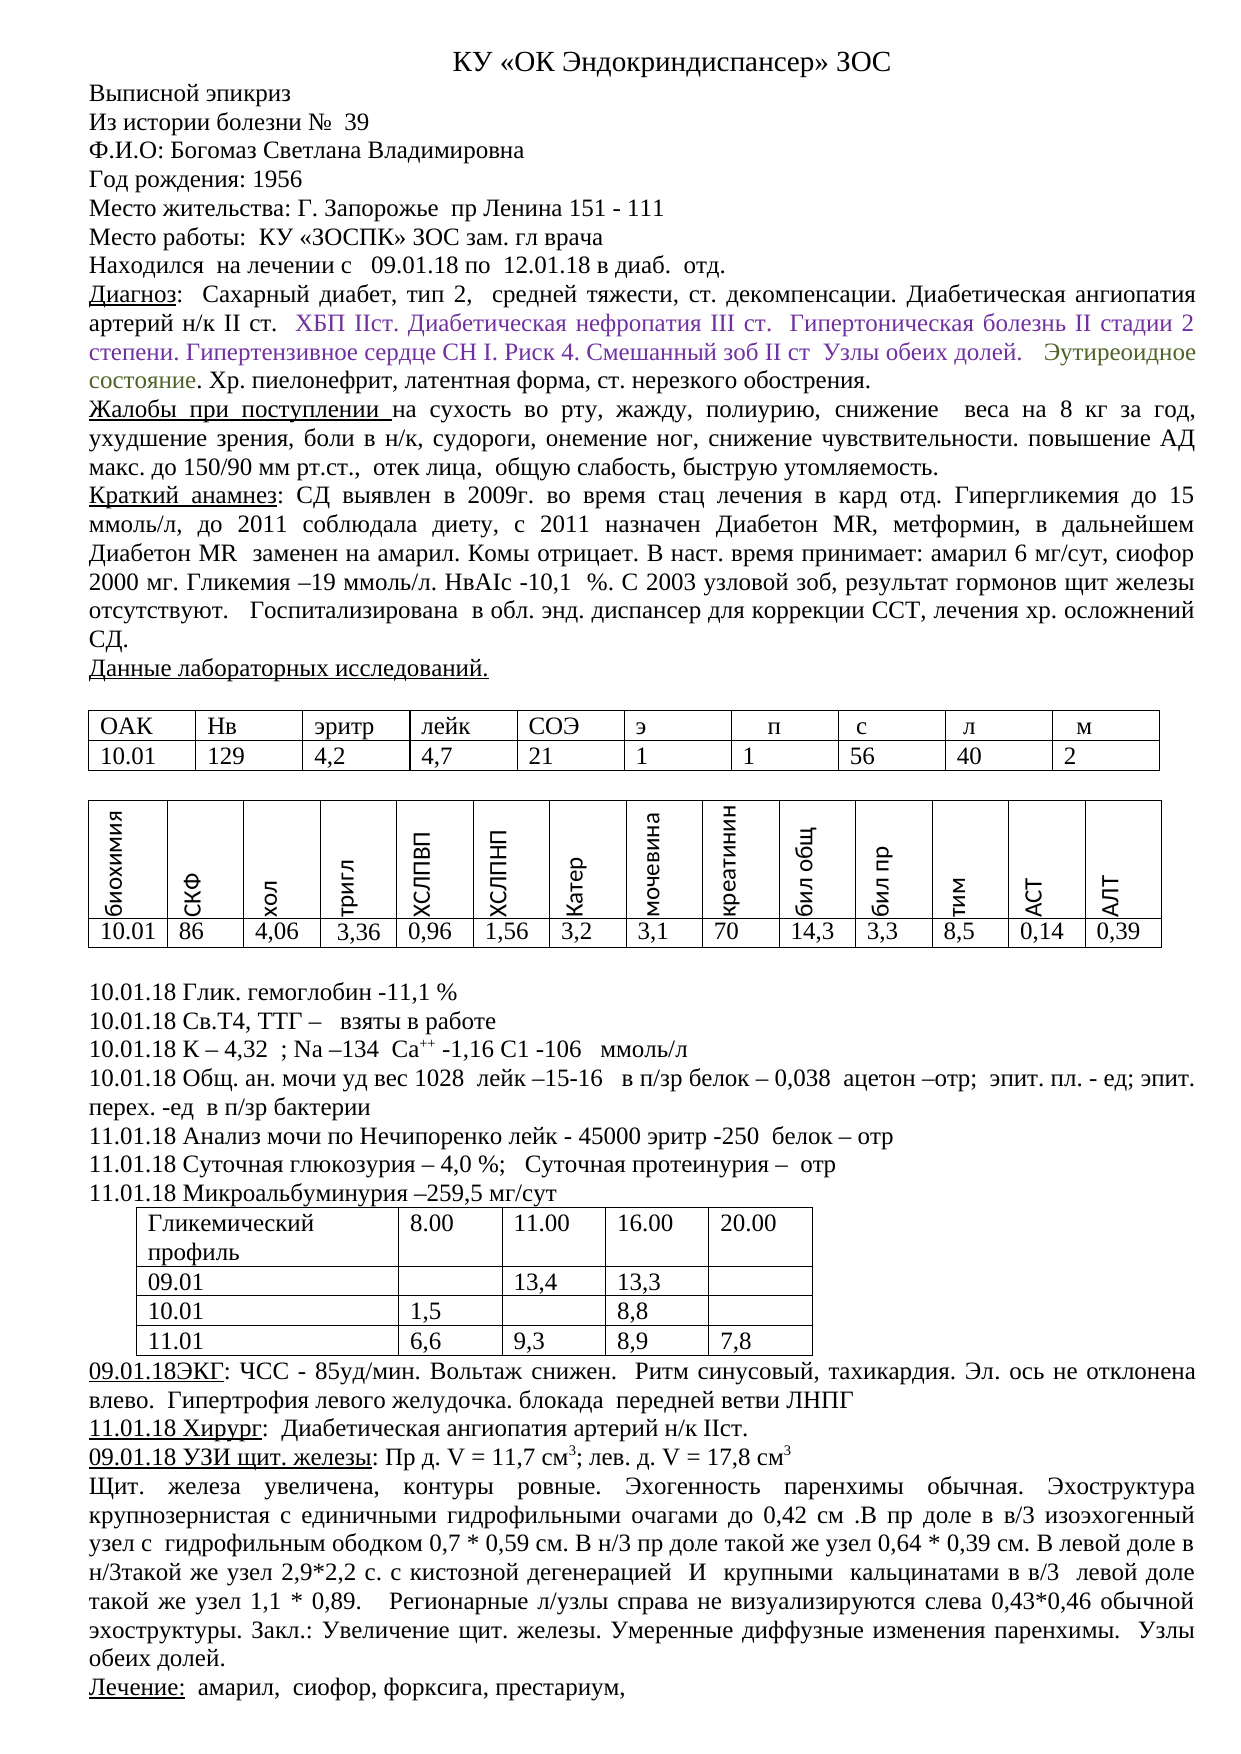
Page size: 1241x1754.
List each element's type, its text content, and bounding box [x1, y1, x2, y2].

table_header с [839, 711, 945, 740]
table_cell 70 [703, 919, 779, 947]
text 11.01.18 Анализ мочи по Нечипоренко лейк - 45000 эритр -250 белок – отр [89, 1121, 1196, 1149]
table_cell 4,06 [244, 919, 320, 947]
table_cell 0,96 [397, 919, 473, 947]
table_header АСТ [1009, 801, 1085, 918]
text на лечении с 09.01.18 по 12.01.18 в отд. [89, 250, 1196, 279]
text Год рождения: 1956 [89, 164, 1196, 193]
table_cell 11.01 [137, 1326, 398, 1355]
subtitle 11.01.18 Микроальбуминурия –259,5 мг/сут [89, 1178, 1196, 1207]
table_header п [732, 711, 838, 740]
text Жалобы при поступлении на сухость во рту, жажду, полиурию, веса на 8 кг за год, ухудшение зрения, боли в н/к, судороги, онемение ног, снижение чувствительности. повышение АД макс. до 150/90 мм рт.ст., отек лица, общую слабость, быструю утомляемость. [89, 394, 1196, 480]
table_cell 3,2 [550, 919, 626, 947]
table_cell 4,7 [411, 741, 517, 770]
table_header Нв [196, 711, 302, 740]
text 11.01.18 Хирург: [89, 1413, 1196, 1442]
text Краткий анамнез: СД выявлен в 2009г. во время стац лечения в кард отд. Гипергликемия до 15 ммоль/л, до 2011 соблюдала диету, с 2011 назначен Диабетон MR, метформин, в дальнейшем Диабетон MR заменен на амарил. Комы отрицает. В наст. время принимает: амарил 6 мг/сут, сиофор 2000 мг. Гликемия –19 ммоль/л. НвАIс -10,1 %. С 2003 узловой зоб, результат гормонов щит железы отсутствуют. Госпитализирована в обл. энд. диспансер для коррекции ССТ, лечения хр. осложнений СД. [89, 480, 1196, 653]
table_cell [709, 1296, 812, 1325]
table_cell [399, 1267, 502, 1295]
table_header тригл [321, 801, 396, 918]
table_cell 13,3 [606, 1267, 708, 1295]
table_header ХСЛПВП [397, 801, 473, 918]
table_header Гликемический профиль [137, 1208, 398, 1266]
table_header 11.00 [503, 1208, 605, 1266]
table_cell 1 [732, 741, 838, 770]
table_cell 8,9 [606, 1326, 708, 1355]
text Данные лабораторных исследований. [89, 653, 1196, 682]
table_cell 2 [1053, 741, 1159, 770]
table_cell [709, 1267, 812, 1295]
table_cell 0,14 [1009, 919, 1085, 947]
table_cell 0,39 [1086, 919, 1161, 947]
table_cell 86 [168, 919, 243, 947]
text Диагноз: Сахарный диабет, тип 2, ст. Диабетическая ангиопатия артерий н/к II ст. ХБП IIст. Диабетическая нефропатия III ст. Гипертоническая болезнь II стадии 2 степени. Гипертензивное сердце СН I. Риск 4. Смешанный зоб II ст Узлы обеих долей. Эутиреоидное состояние. Хр. пиелонефрит, латентная форма, ст. нерезкого обострения. [89, 279, 1196, 394]
subtitle Ф.И.О: Богомаз Светлана Владимировна [89, 135, 1196, 164]
table_cell 1 [625, 741, 731, 770]
table_header СКФ [168, 801, 243, 918]
table_cell 13,4 [503, 1267, 605, 1295]
subtitle Из истории болезни № 39 [89, 107, 1196, 135]
text 10.01.18 Глик. гемоглобин -11,1 % [89, 977, 1196, 1006]
table_header СОЭ [518, 711, 624, 740]
table_cell 3,3 [856, 919, 932, 947]
table_header мочевина [627, 801, 702, 918]
text 10.01.18 Св.Т4, ТТГ – взяты в работе [89, 1006, 1196, 1034]
table_cell 1,5 [399, 1296, 502, 1325]
text 09.01.18ЭКГ: ЧСС - 85уд/мин. Вольтаж Ритм синусовый, тахикардия. Эл. ось не отклонена влево. Гипертрофия левого желудочка. блокада передней ветви ЛНПГ [89, 1356, 1196, 1413]
text Щит. железа увеличена, контуры ровные. Эхогенность паренхимы обычная. Эхоструктура крупнозернистая с единичными гидрофильными очагами до 0,42 см .В пр доле в в/3 изоэхогенный узел с гидрофильным ободком 0,7 * 0,59 см. В н/3 пр доле такой же узел 0,64 * 0,39 см. В левой доле в н/3такой же узел 2,9*2,2 с. с кистозной дегенерацией И крупными кальцинатами в в/3 левой доле такой же узел 1,1 * 0,89. Регионарные л/узлы справа не визуализируются слева 0,43*0,46 обычной эхоструктуры. Закл.: щит. железы. Умеренные диффузные изменения паренхимы. Узлы обеих долей. [89, 1471, 1196, 1672]
table_header Катер [550, 801, 626, 918]
table_header хол [244, 801, 320, 918]
subtitle 10.01.18 Общ. ан. мочи уд вес 1028 лейк –15-16 в п/зр белок – 0,038 ацетон –отр; эпит. пл. - ед; эпит. перех. -ед в п/зр бактерии [89, 1063, 1196, 1121]
subtitle Выписной эпикриз [89, 78, 1202, 107]
table_cell 14,3 [780, 919, 855, 947]
table_header ХСЛПНП [474, 801, 549, 918]
table_cell 9,3 [503, 1326, 605, 1355]
text Лечение: амарил, сиофор, форксига, престариум, [89, 1672, 1196, 1701]
text Место жительства: Г. Запорожье пр Ленина 151 - 111 [89, 193, 1196, 222]
table_cell 129 [196, 741, 302, 770]
table_cell 3,1 [627, 919, 702, 947]
table_cell 21 [518, 741, 624, 770]
table_cell 7,8 [709, 1326, 812, 1355]
table_cell 10.01 [89, 741, 195, 770]
table_cell 8,8 [606, 1296, 708, 1325]
table_header 16.00 [606, 1208, 708, 1266]
text Место работы: КУ «ЗОСПК» ЗОС зам. гл врача [89, 222, 1196, 250]
table_header креатинин [703, 801, 779, 918]
table_header 8.00 [399, 1208, 502, 1266]
table_header биохимия [89, 801, 167, 918]
table_header 20.00 [709, 1208, 812, 1266]
text 10.01.18 К – 4,32 ; Nа –134 Са++ -1,16 С1 -106 ммоль/л [89, 1034, 1196, 1063]
table_cell 4,2 [303, 741, 409, 770]
table_header эритр [303, 711, 409, 740]
table_cell 09.01 [137, 1267, 398, 1295]
table_cell 56 [839, 741, 945, 770]
table_header м [1053, 711, 1159, 740]
table_cell 8,5 [933, 919, 1008, 947]
text 09.01.18 УЗИ щит. железы: Пр д. V = 11,7 см3; лев. д. V = 17,8 см3 [89, 1442, 1196, 1471]
table_header АЛТ [1086, 801, 1161, 918]
table_header тим [933, 801, 1008, 918]
table_cell [503, 1296, 605, 1325]
table_cell 10.01 [137, 1296, 398, 1325]
table_cell 10.01 [89, 919, 167, 947]
table_header ОАК [89, 711, 195, 740]
table_cell 3,36 [321, 919, 396, 947]
text 11.01.18 Суточная глюкозурия – 4,0 %; Суточная протеинурия – отр [89, 1149, 1196, 1178]
table_cell 40 [946, 741, 1052, 770]
table_header бил пр [856, 801, 932, 918]
table_cell 1,56 [474, 919, 549, 947]
table_cell 6,6 [399, 1326, 502, 1355]
table_header лейк [411, 711, 517, 740]
table_header бил общ [780, 801, 855, 918]
table_header л [946, 711, 1052, 740]
table_header э [625, 711, 731, 740]
